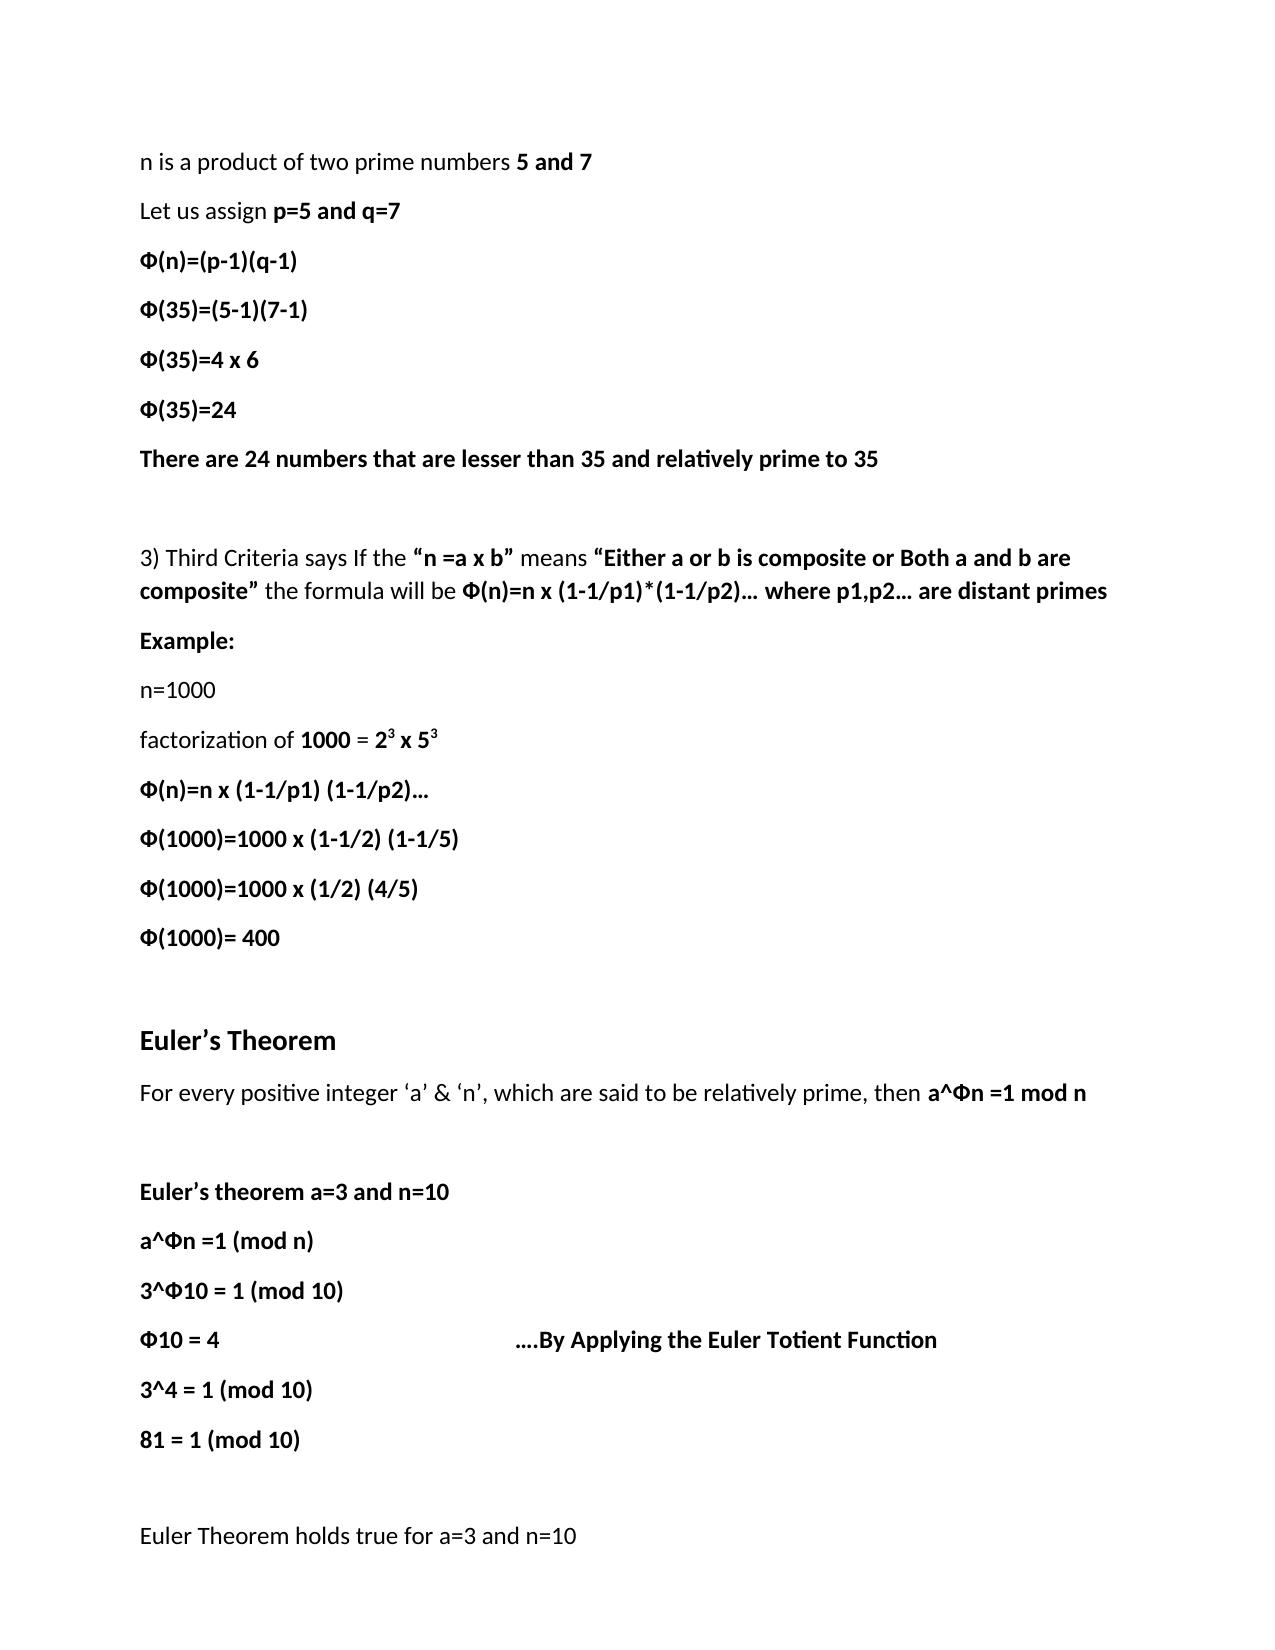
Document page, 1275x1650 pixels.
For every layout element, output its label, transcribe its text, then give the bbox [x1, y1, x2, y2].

text Ф(35)=(5-1)(7-1) [139, 294, 1135, 325]
text Ф(1000)=1000 x (1-1/2) (1-1/5) [139, 823, 1135, 854]
text Ф(35)=4 x 6 [139, 344, 1135, 375]
text Euler Theorem holds true for a=3 and n=10 [139, 1520, 1135, 1551]
text Ф(n)=n x (1-1/p1) (1-1/p2)… [139, 774, 1135, 804]
text 3^4 = 1 (mod 10) [139, 1374, 1135, 1405]
text Example: [139, 625, 1135, 656]
text n=1000 [139, 674, 1135, 705]
text Euler’s Theorem [139, 1022, 1135, 1057]
text There are 24 numbers that are lesser than 35 and relatively prime to 35 [139, 443, 1135, 474]
text 81 = 1 (mod 10) [139, 1424, 1135, 1454]
text Ф(n)=(p-1)(q-1) [139, 245, 1135, 276]
text a^Фn =1 (mod n) [139, 1226, 1135, 1256]
text Euler’s theorem a=3 and n=10 [139, 1176, 1135, 1206]
text factorization of 1000 = 23 x 53 [139, 724, 1135, 755]
text 3) Third Criteria says If the “n =a x b” means “Either a or b is composite or Both a and b are composite” the formula will be Ф(n)=n x (1-1/p1)*(1-1/p2)… where p1,p2… are distant primes [139, 542, 1135, 606]
text For every positive integer ‘a’ & ‘n’, which are said to be relatively prime, then a^Фn =1 mod n [139, 1077, 1135, 1107]
text Ф(35)=24 [139, 394, 1135, 424]
text 3^Ф10 = 1 (mod 10) [139, 1275, 1135, 1306]
text n is a product of two prime numbers 5 and 7 [139, 146, 1135, 176]
text Ф(1000)=1000 x (1/2) (4/5) [139, 873, 1135, 903]
text Let us assign p=5 and q=7 [139, 195, 1135, 226]
text Ф(1000)= 400 [139, 922, 1135, 953]
text Ф10 = 4 ….By Applying the Euler Totient Function [139, 1325, 1135, 1355]
